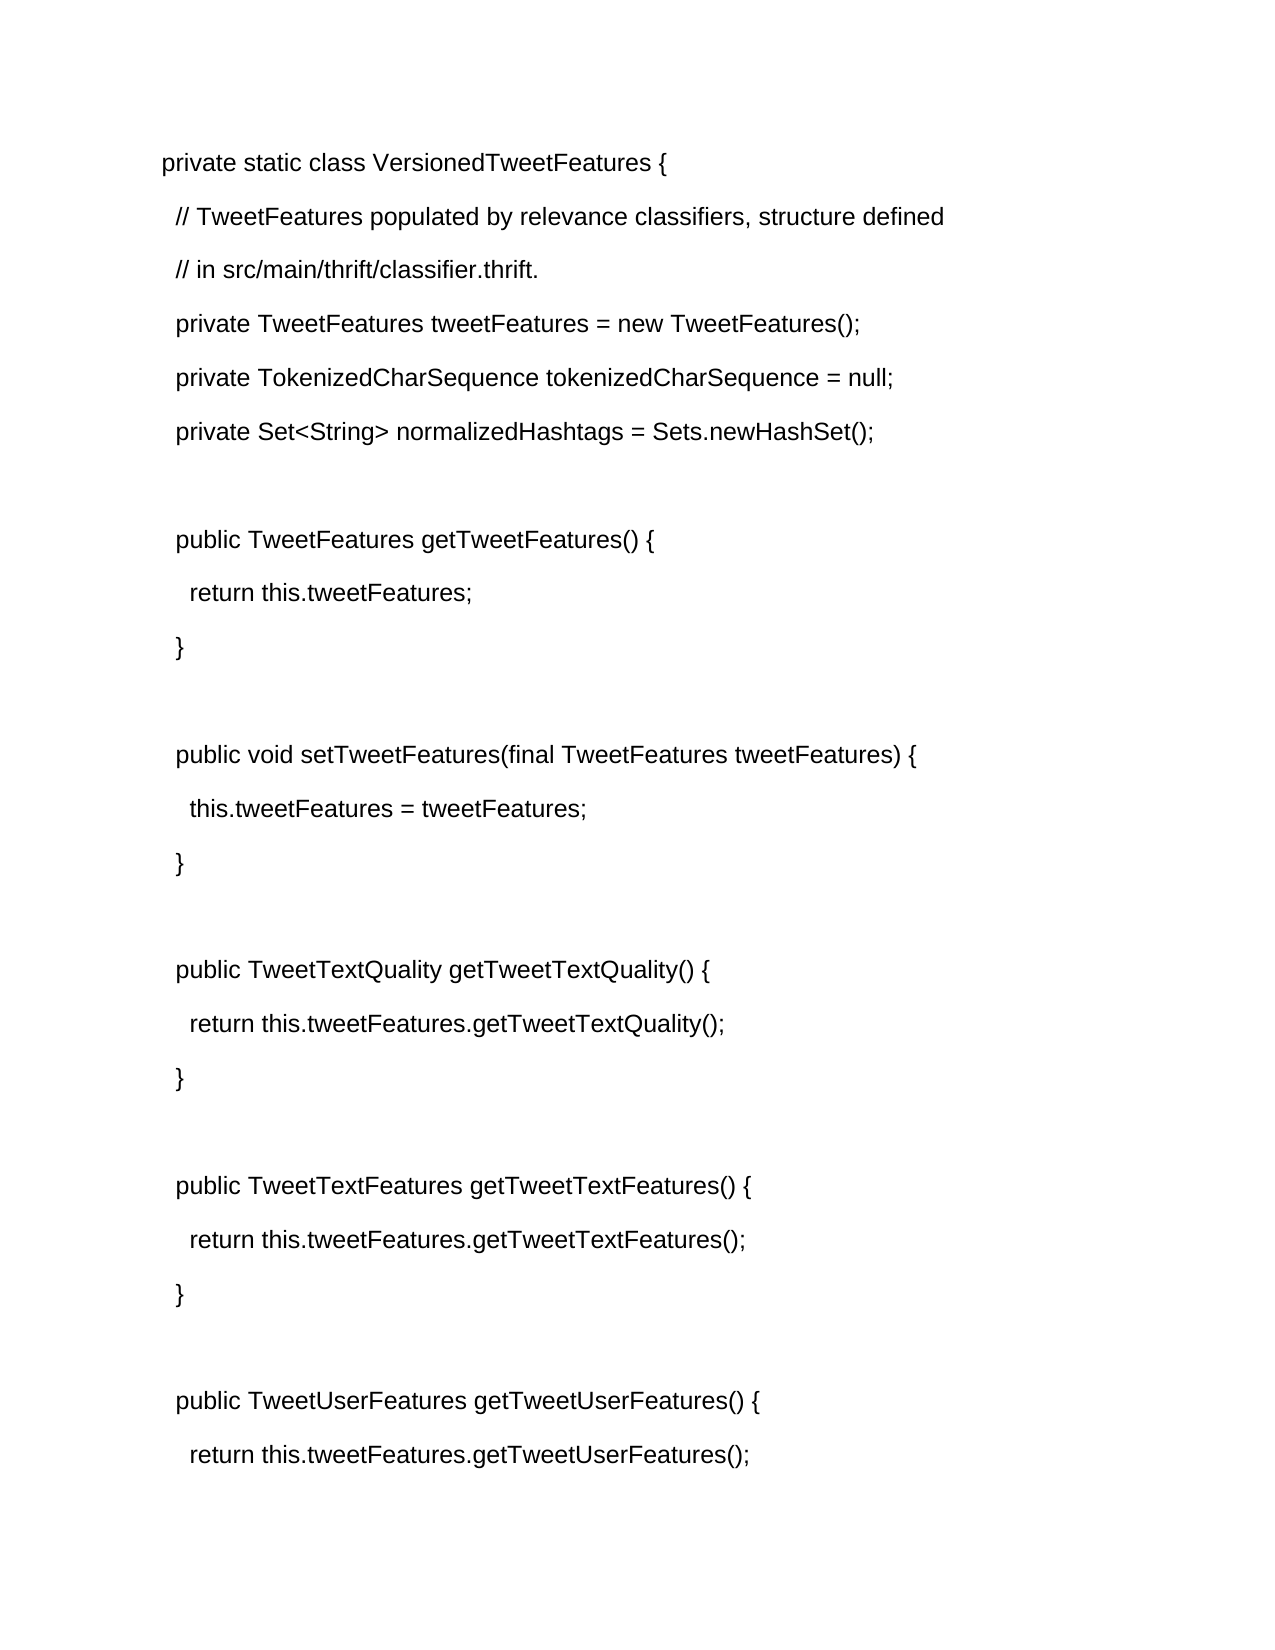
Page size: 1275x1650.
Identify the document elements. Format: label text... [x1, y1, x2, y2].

text public TweetTextQuality getTweetTextQuality() { [148, 955, 1127, 984]
text public TweetFeatures getTweetFeatures() { [148, 524, 1127, 553]
text } [148, 1063, 1127, 1092]
text private Set<String> normalizedHashtags = Sets.newHashSet(); [148, 417, 1127, 446]
text } [148, 632, 1127, 661]
text private TweetFeatures tweetFeatures = new TweetFeatures(); [148, 309, 1127, 338]
text } [148, 1278, 1127, 1307]
text public TweetTextFeatures getTweetTextFeatures() { [148, 1171, 1127, 1199]
text // in src/main/thrift/classifier.thrift. [148, 255, 1127, 284]
text // TweetFeatures populated by relevance classifiers, structure defined [148, 201, 1127, 230]
text return this.tweetFeatures.getTweetTextFeatures(); [148, 1225, 1127, 1253]
text return this.tweetFeatures; [148, 578, 1127, 607]
text } [148, 848, 1127, 876]
text return this.tweetFeatures.getTweetTextQuality(); [148, 1009, 1127, 1038]
text this.tweetFeatures = tweetFeatures; [148, 794, 1127, 823]
text private TokenizedCharSequence tokenizedCharSequence = null; [148, 363, 1127, 392]
text private static class VersionedTweetFeatures { [148, 148, 1127, 176]
text return this.tweetFeatures.getTweetUserFeatures(); [148, 1440, 1127, 1469]
text public void setTweetFeatures(final TweetFeatures tweetFeatures) { [148, 740, 1127, 769]
text public TweetUserFeatures getTweetUserFeatures() { [148, 1386, 1127, 1415]
